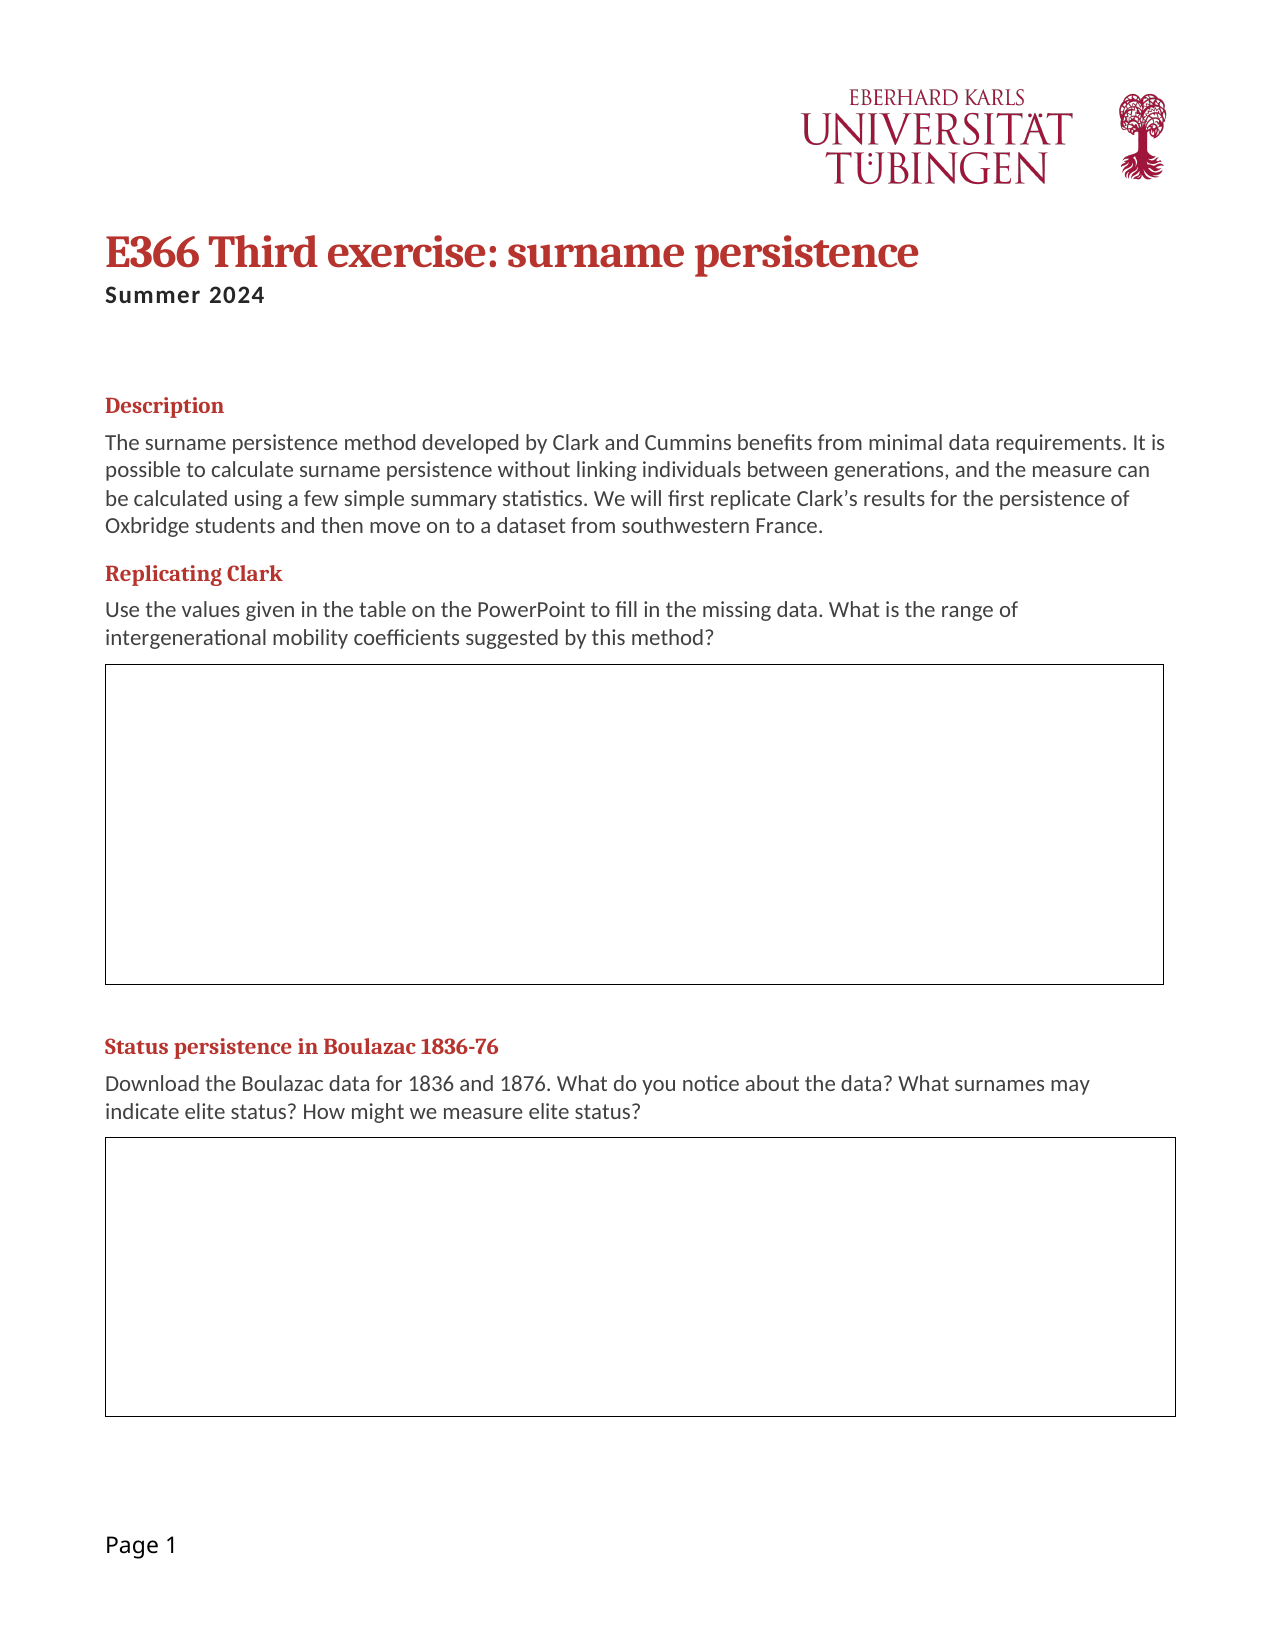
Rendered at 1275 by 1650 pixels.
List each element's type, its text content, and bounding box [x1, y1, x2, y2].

picture [793, 75, 1170, 196]
table_header [106, 1138, 1175, 1416]
text Use the values given in the table on the PowerPoint to fill in the missing data. What is the range of intergenerational mobility coefficients suggested by this method? [105, 595, 1170, 651]
text Download the Boulazac data for 1836 and 1876. What do you notice about the data? What surnames may indicate elite status? How might we measure elite status? [105, 1069, 1170, 1125]
text The surname persistence method developed by Clark and Cummins benefits from minimal data requirements. It is possible to calculate surname persistence without linking individuals between generations, and the measure can be calculated using a few simple summary statistics. We will first replicate Clark’s results for the persistence of Oxbridge students and then move on to a dataset from southwestern France. [105, 428, 1170, 540]
table_header [106, 665, 1163, 984]
text Status persistence in Boulazac 1836-76 [105, 1034, 1170, 1060]
